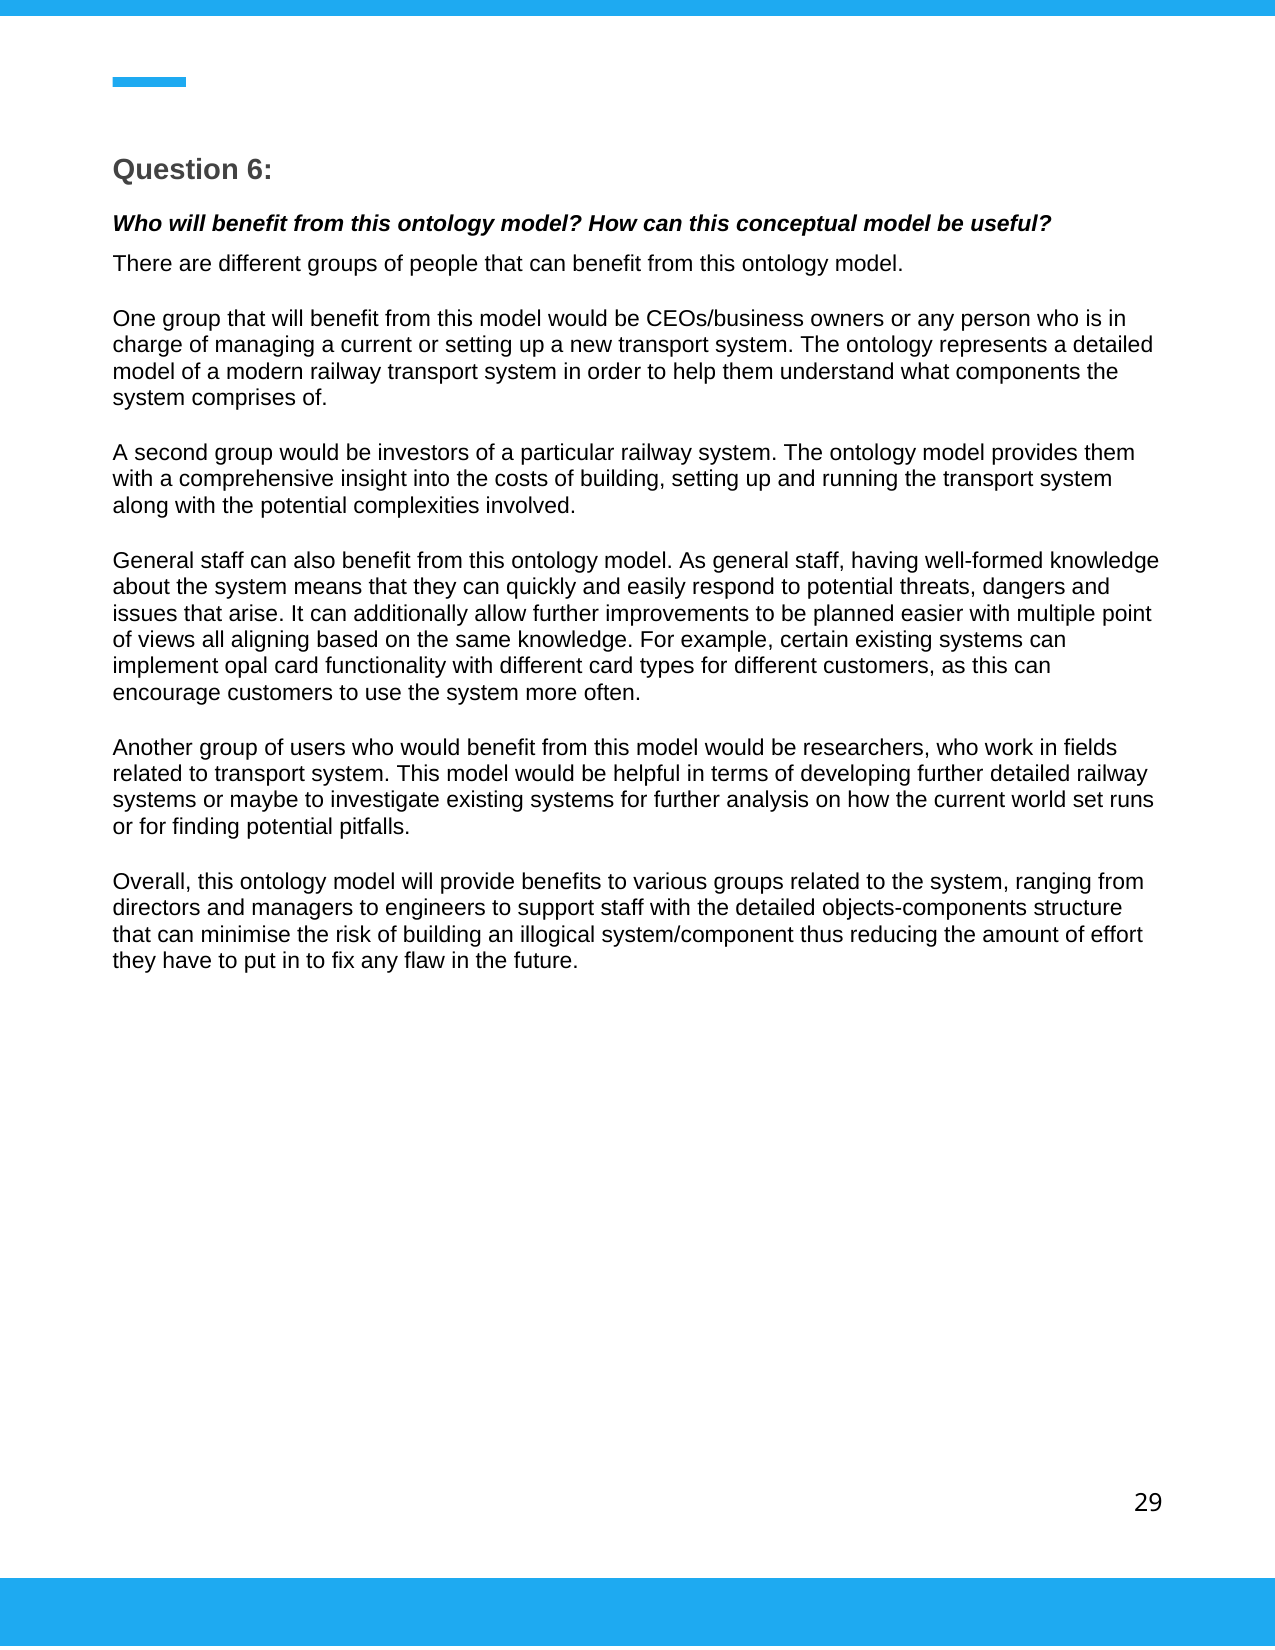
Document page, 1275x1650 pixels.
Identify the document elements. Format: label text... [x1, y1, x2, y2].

text A second group would be investors of a particular railway system. The ontology model provides them with a comprehensive insight into the costs of building, setting up and running the transport system along with the potential complexities involved. [112, 439, 1162, 518]
text Who will benefit from this ontology model? How can this conceptual model be useful? [112, 210, 1162, 237]
picture [0, 1578, 1275, 1646]
text Overall, this ontology model will provide benefits to various groups related to the system, ranging from directors and managers to engineers to support staff with the detailed objects-components structure that can minimise the risk of building an illogical system/component thus reducing the amount of effort they have to put in to fix any flaw in the future. [112, 868, 1162, 973]
subtitle Question 6: [112, 152, 1162, 185]
text One group that will benefit from this model would be CEOs/business owners or any person who is in charge of managing a current or setting up a new transport system. The ontology represents a detailed model of a modern railway transport system in order to help them understand what components the system comprises of. [112, 305, 1162, 410]
text Another group of users who would benefit from this model would be researchers, who work in fields related to transport system. This model would be helpful in terms of developing further detailed railway systems or maybe to investigate existing systems for further analysis on how the current world set runs or for finding potential pitfalls. [112, 734, 1162, 839]
text There are different groups of people that can benefit from this ontology model. [112, 250, 1162, 276]
picture [112, 77, 186, 87]
text General staff can also benefit from this ontology model. As general staff, having well-formed knowledge about the system means that they can quickly and easily respond to potential threats, dangers and issues that arise. It can additionally allow further improvements to be planned easier with multiple point of views all aligning based on the same knowledge. For example, certain existing systems can implement opal card functionality with different card types for different customers, as this can encourage customers to use the system more often. [112, 547, 1162, 705]
picture [0, 0, 1275, 16]
